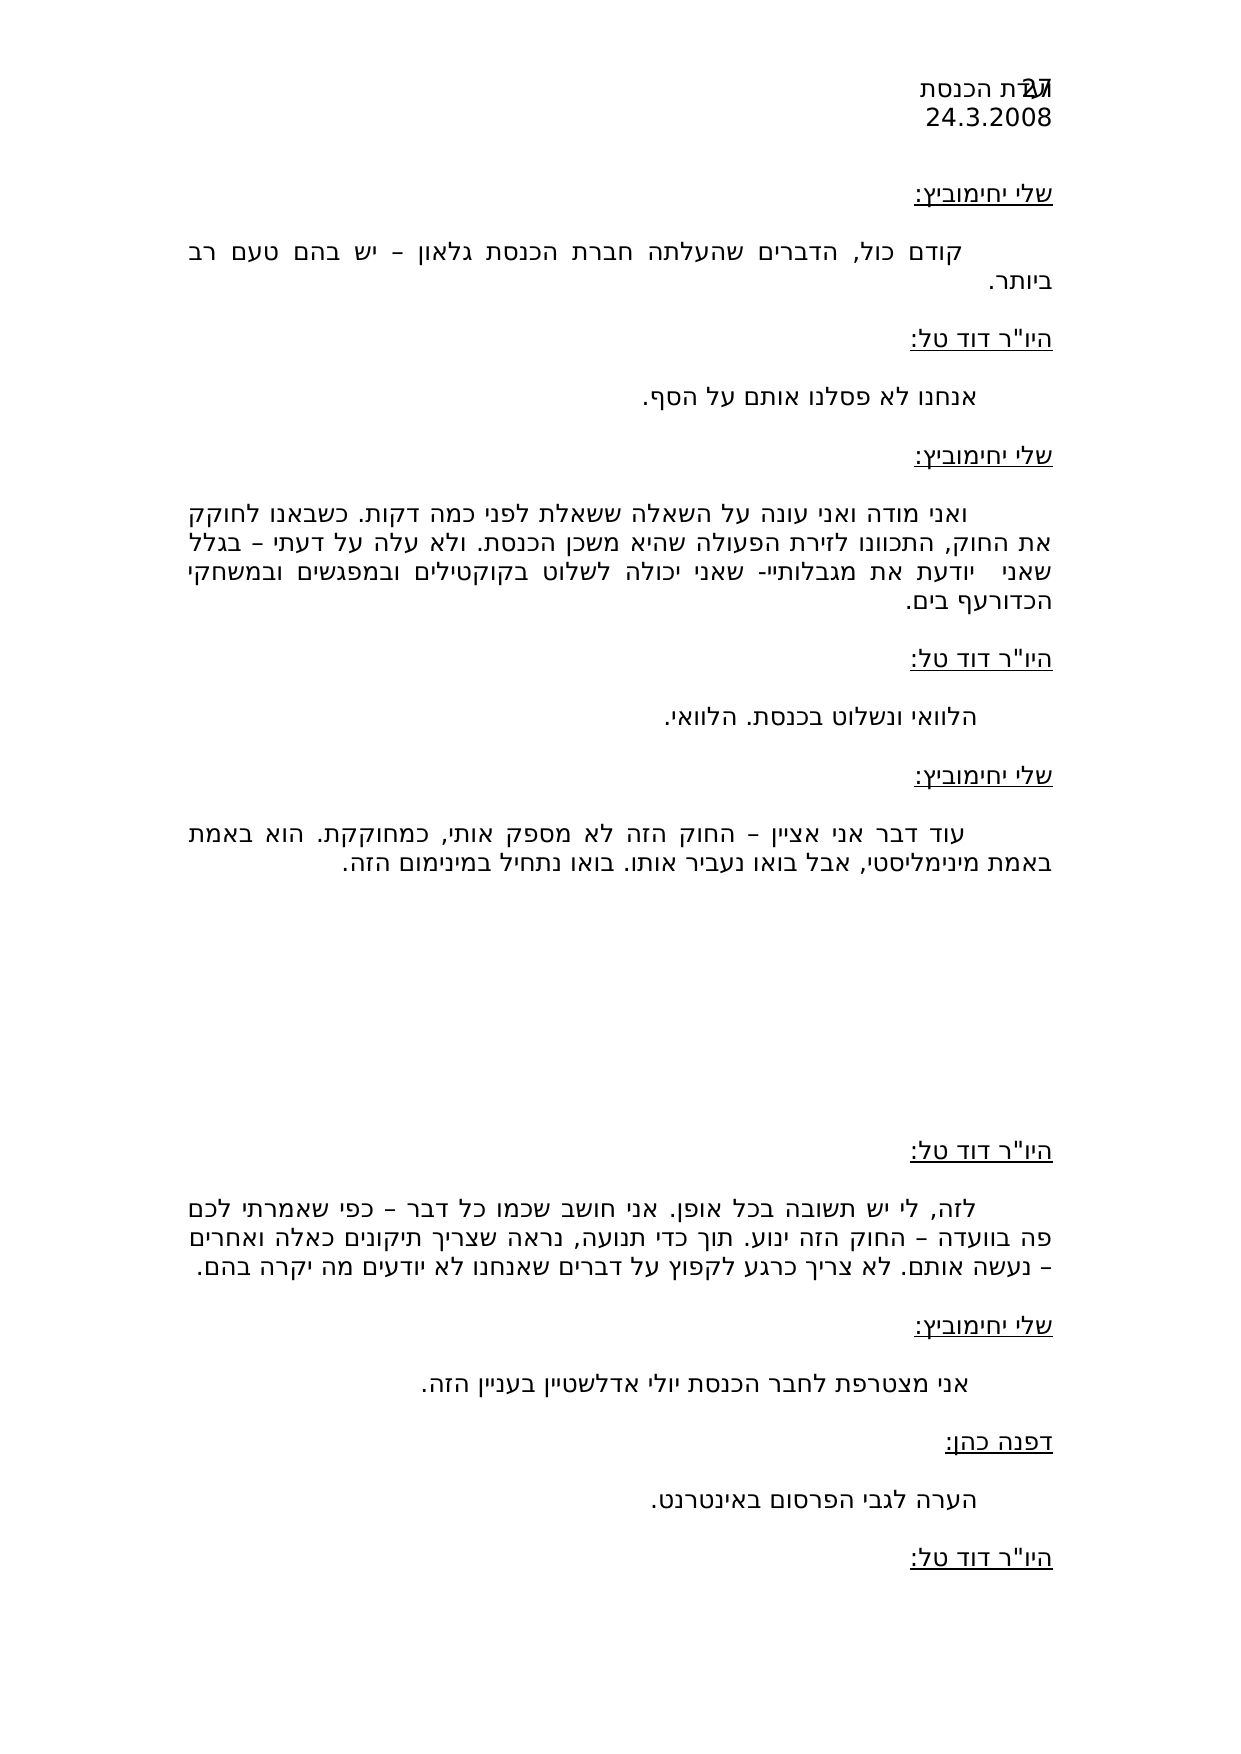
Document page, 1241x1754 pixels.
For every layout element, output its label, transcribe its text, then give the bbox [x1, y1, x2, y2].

text עוד דבר אני אציין – החוק הזה לא מספק אותי, כמחוקקת. הוא באמת באמת מינימליסטי, אבל בואו נעביר אותו. בואו נתחיל במינימום הזה. [187, 819, 1053, 877]
subtitle שלי יחימוביץ: [187, 412, 1053, 470]
subtitle שלי יחימוביץ: [187, 1282, 1053, 1340]
text אני מצטרפת לחבר הכנסת יולי אדלשטיין בעניין הזה. [187, 1369, 1053, 1398]
text היו"ר דוד טל: [187, 1514, 1053, 1572]
text ואני מודה ואני עונה על השאלה ששאלת לפני כמה דקות. כשבאנו לחוקק את החוק, התכוונו לזירת הפעולה שהיא משכן הכנסת. ולא עלה על דעתי – בגלל שאני יודעת את מגבלותיי- שאני יכולה לשלוט בקוקטילים ובמפגשים ובמשחקי הכדורעף בים. [187, 499, 1053, 615]
text דפנה כהן: [187, 1398, 1053, 1456]
text היו"ר דוד טל: [187, 1136, 1053, 1165]
text היו"ר דוד טל: [187, 295, 1053, 354]
text הלוואי ונשלוט בכנסת. הלוואי. [187, 702, 1053, 732]
text הערה לגבי הפרסום באינטרנט. [187, 1485, 1053, 1514]
text היו"ר דוד טל: [187, 615, 1053, 674]
subtitle שלי יחימוביץ: [187, 150, 1053, 208]
text לזה, לי יש תשובה בכל אופן. אני חושב שכמו כל דבר – כפי שאמרתי לכם פה בוועדה – החוק הזה ינוע. תוך כדי תנועה, נראה שצריך תיקונים כאלה ואחרים – נעשה אותם. לא צריך כרגע לקפוץ על דברים שאנחנו לא יודעים מה יקרה בהם. [187, 1194, 1053, 1282]
text קודם כול, הדברים שהעלתה חברת הכנסת גלאון – יש בהם טעם רב ביותר. [187, 237, 1053, 295]
text אנחנו לא פסלנו אותם על הסף. [187, 382, 1053, 412]
subtitle שלי יחימוביץ: [187, 732, 1053, 790]
